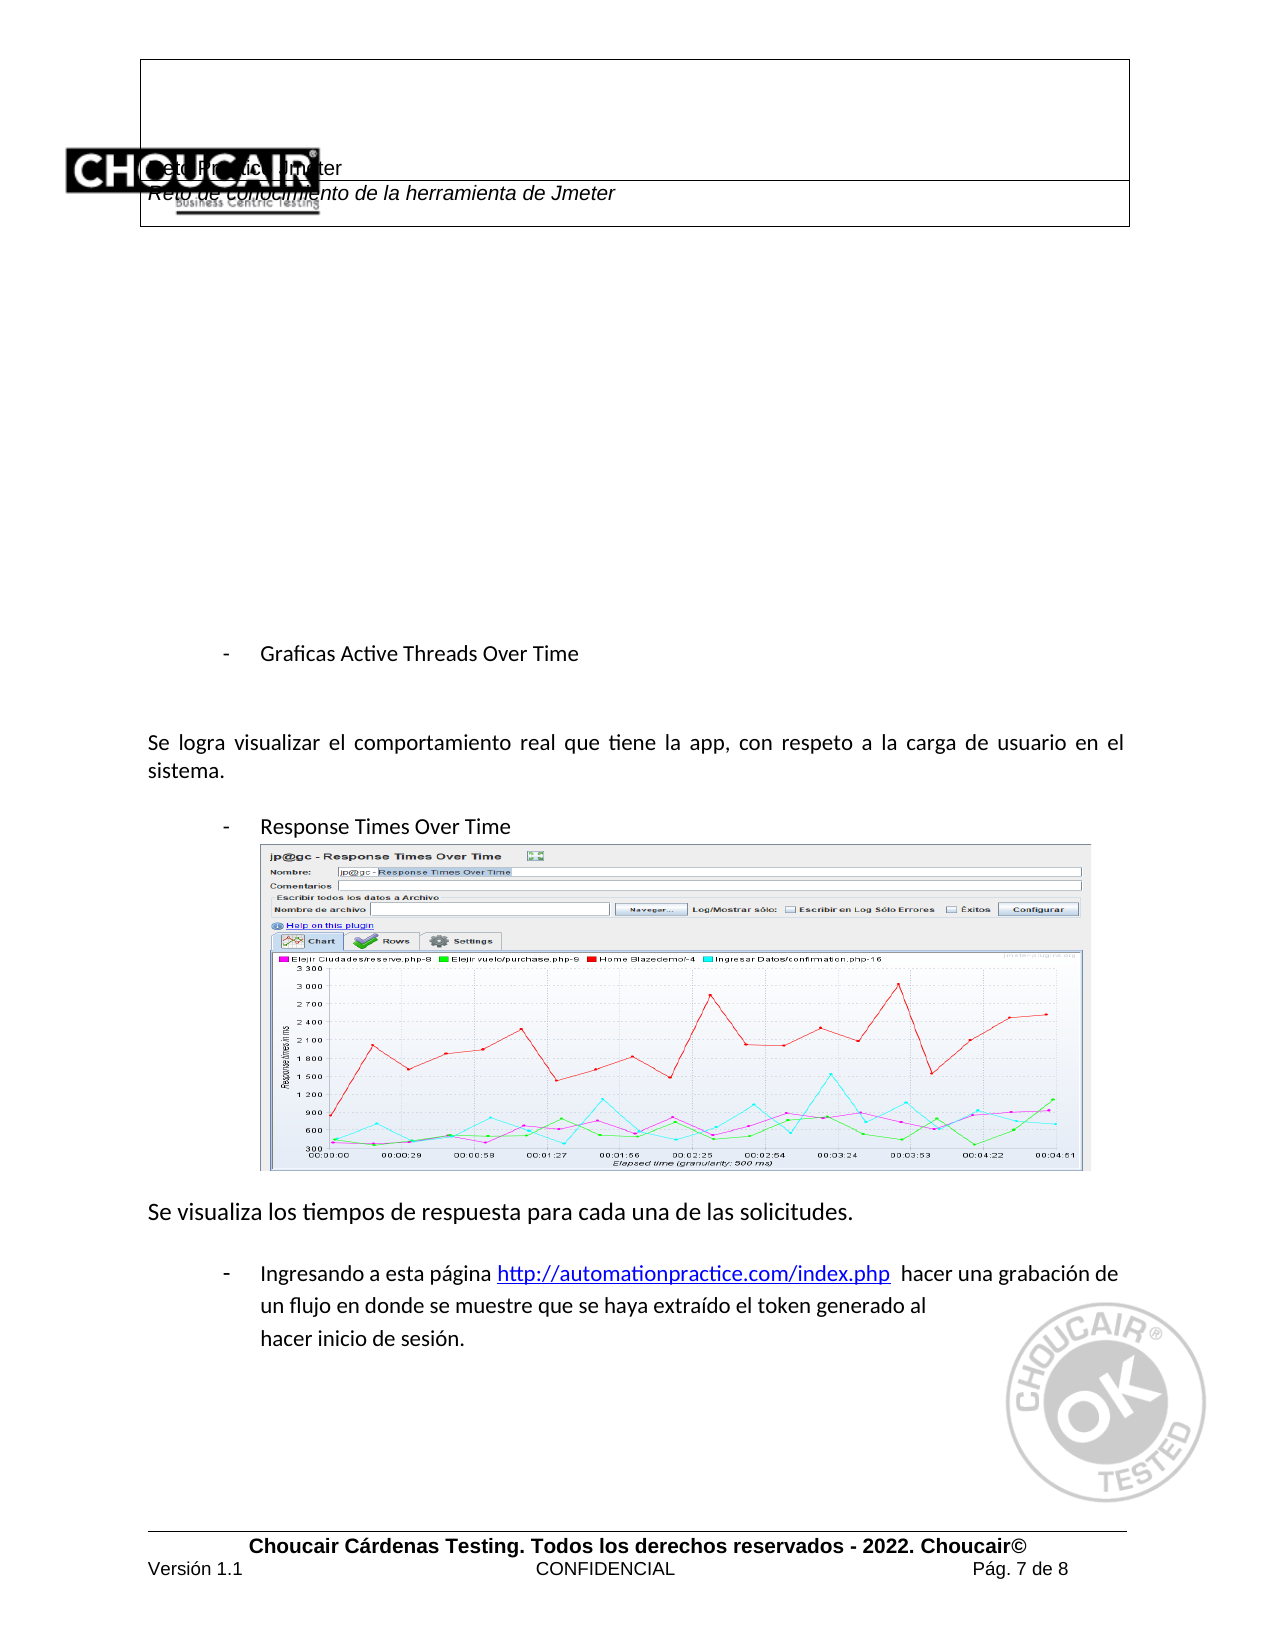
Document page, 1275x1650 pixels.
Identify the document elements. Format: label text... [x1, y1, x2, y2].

text Se logra visualizar el comportamiento real que tiene la app, con respeto a la carga de usuario en el sistema. [148, 728, 1127, 784]
picture [141, 142, 327, 180]
text Se visualiza los tiempos de respuesta para cada una de las solicitudes. [148, 1196, 1127, 1226]
list Response Times Over Time [223, 812, 1127, 840]
list Graficas Active Threads Over Time [223, 639, 1127, 667]
picture [1000, 1296, 1211, 1507]
picture [141, 181, 327, 222]
list Ingresando a esta página http://automationpractice.com/index.php hacer una grabación de un flujo en donde se muestre que se haya extraído el token generado al hacer inicio de sesión. [223, 1257, 1127, 1352]
picture [260, 844, 1092, 1171]
picture [60, 142, 140, 222]
